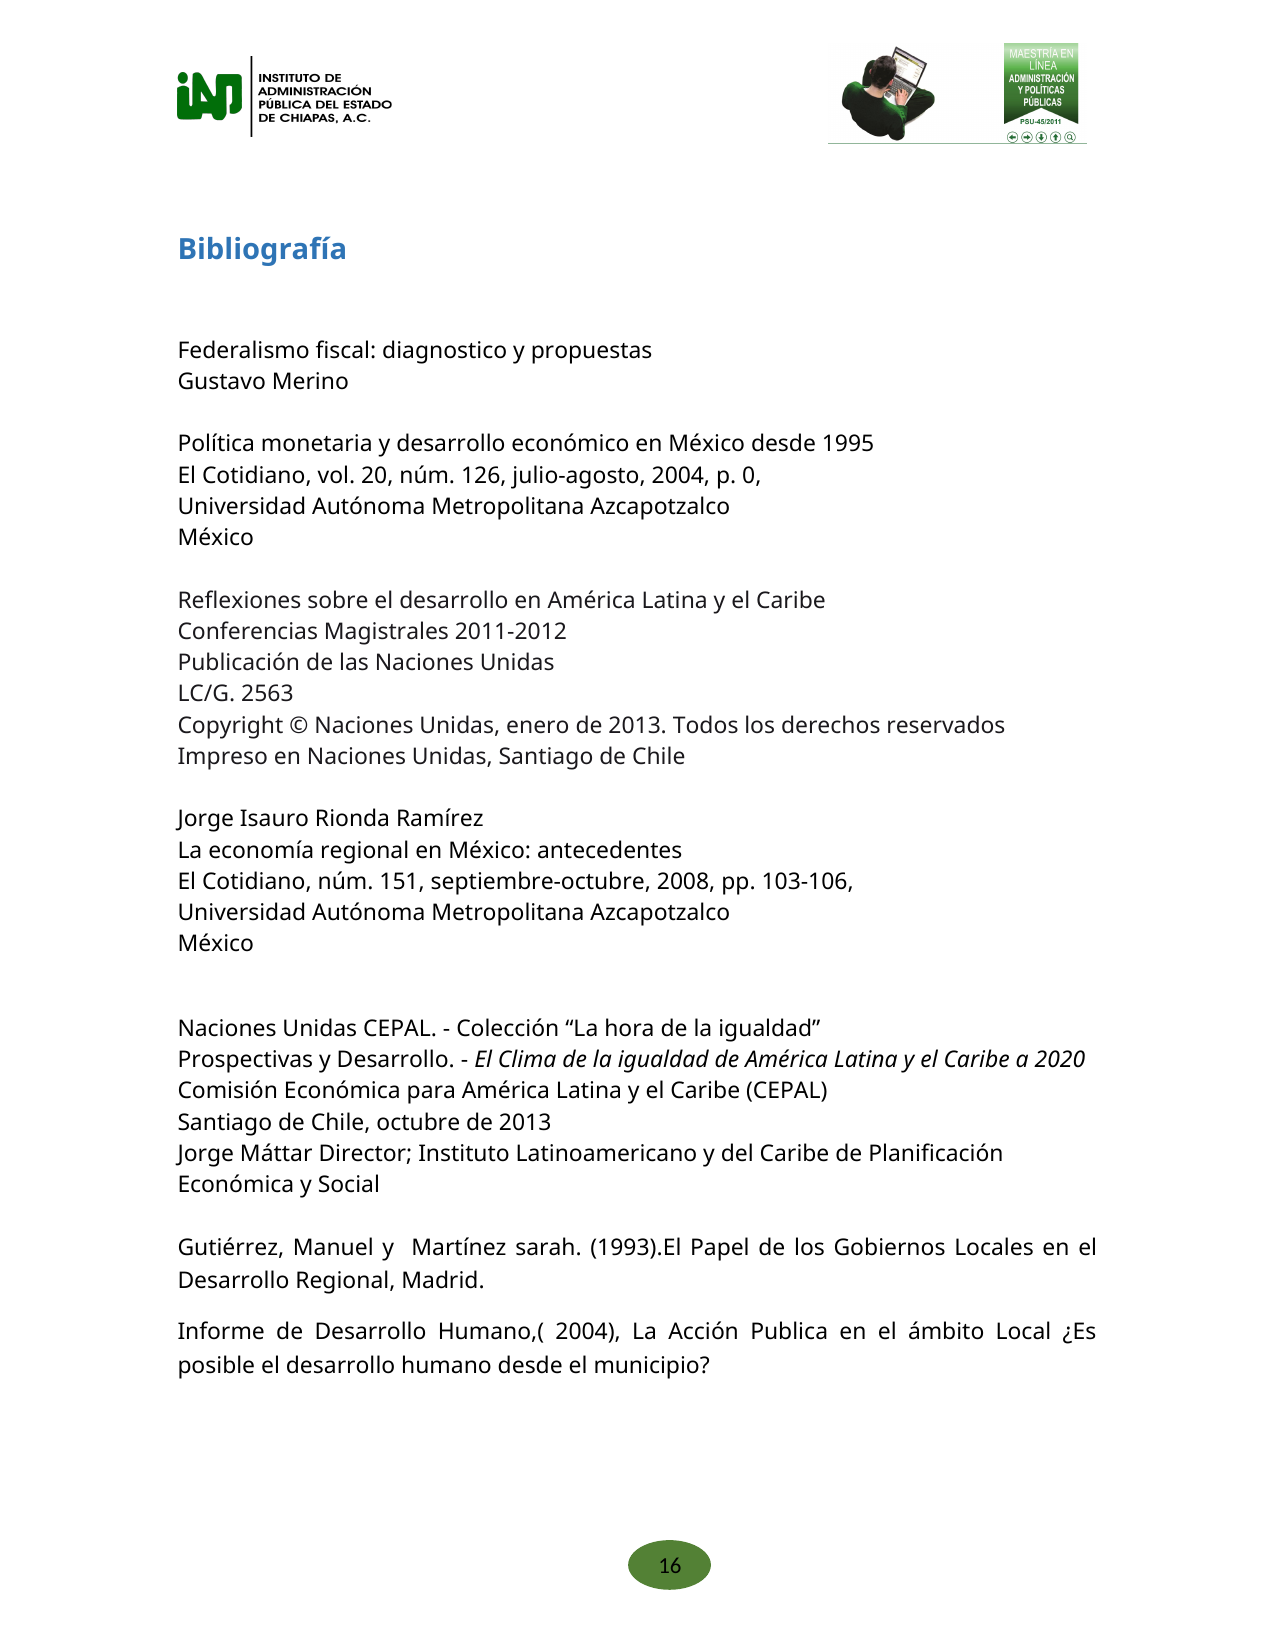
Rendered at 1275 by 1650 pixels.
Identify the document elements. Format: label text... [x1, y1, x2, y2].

text Impreso en Naciones Unidas, Santiago de Chile [177, 740, 1098, 771]
text Publicación de las Naciones Unidas [177, 646, 1098, 677]
text El Cotidiano, núm. 151, septiembre-octubre, 2008, pp. 103-106, [177, 865, 1098, 896]
text El Cotidiano, vol. 20, núm. 126, julio-agosto, 2004, p. 0, [177, 458, 1098, 490]
text La economía regional en México: antecedentes [177, 833, 1098, 865]
text Gustavo Merino [177, 365, 1098, 396]
text Informe de Desarrollo Humano,( 2004), La Acción Publica en el ámbito Local ¿Es posible el desarrollo humano desde el municipio? [177, 1315, 1098, 1380]
text Jorge Isauro Rionda Ramírez [177, 802, 1098, 833]
text Gutiérrez, Manuel y Martínez sarah. (1993).El Papel de los Gobiernos Locales en el Desarrollo Regional, Madrid. [177, 1231, 1098, 1296]
picture [828, 43, 1087, 144]
text Jorge Máttar Director; Instituto Latinoamericano y del Caribe de Planificación Económica y Social [177, 1137, 1098, 1199]
subtitle Bibliografía [177, 228, 1098, 268]
text Copyright © Naciones Unidas, enero de 2013. Todos los derechos reservados [177, 708, 1098, 740]
text Naciones Unidas CEPAL. - Colección “La hora de la igualdad” [177, 1012, 1098, 1043]
text Prospectivas y Desarrollo. - El Clima de la igualdad de América Latina y el Caribe a 2020 [177, 1043, 1098, 1074]
text Comisión Económica para América Latina y el Caribe (CEPAL) [177, 1074, 1098, 1106]
picture [177, 56, 392, 137]
text Universidad Autónoma Metropolitana Azcapotzalco [177, 490, 1098, 521]
text Reflexiones sobre el desarrollo en América Latina y el Caribe [177, 583, 1098, 615]
text Santiago de Chile, octubre de 2013 [177, 1106, 1098, 1137]
text Política monetaria y desarrollo económico en México desde 1995 [177, 427, 1098, 458]
text Federalismo fiscal: diagnostico y propuestas [177, 333, 1098, 365]
text LC/G. 2563 [177, 677, 1098, 708]
text México [177, 521, 1098, 552]
text Universidad Autónoma Metropolitana Azcapotzalco [177, 896, 1098, 927]
text Conferencias Magistrales 2011-2012 [177, 615, 1098, 646]
text México [177, 927, 1098, 958]
